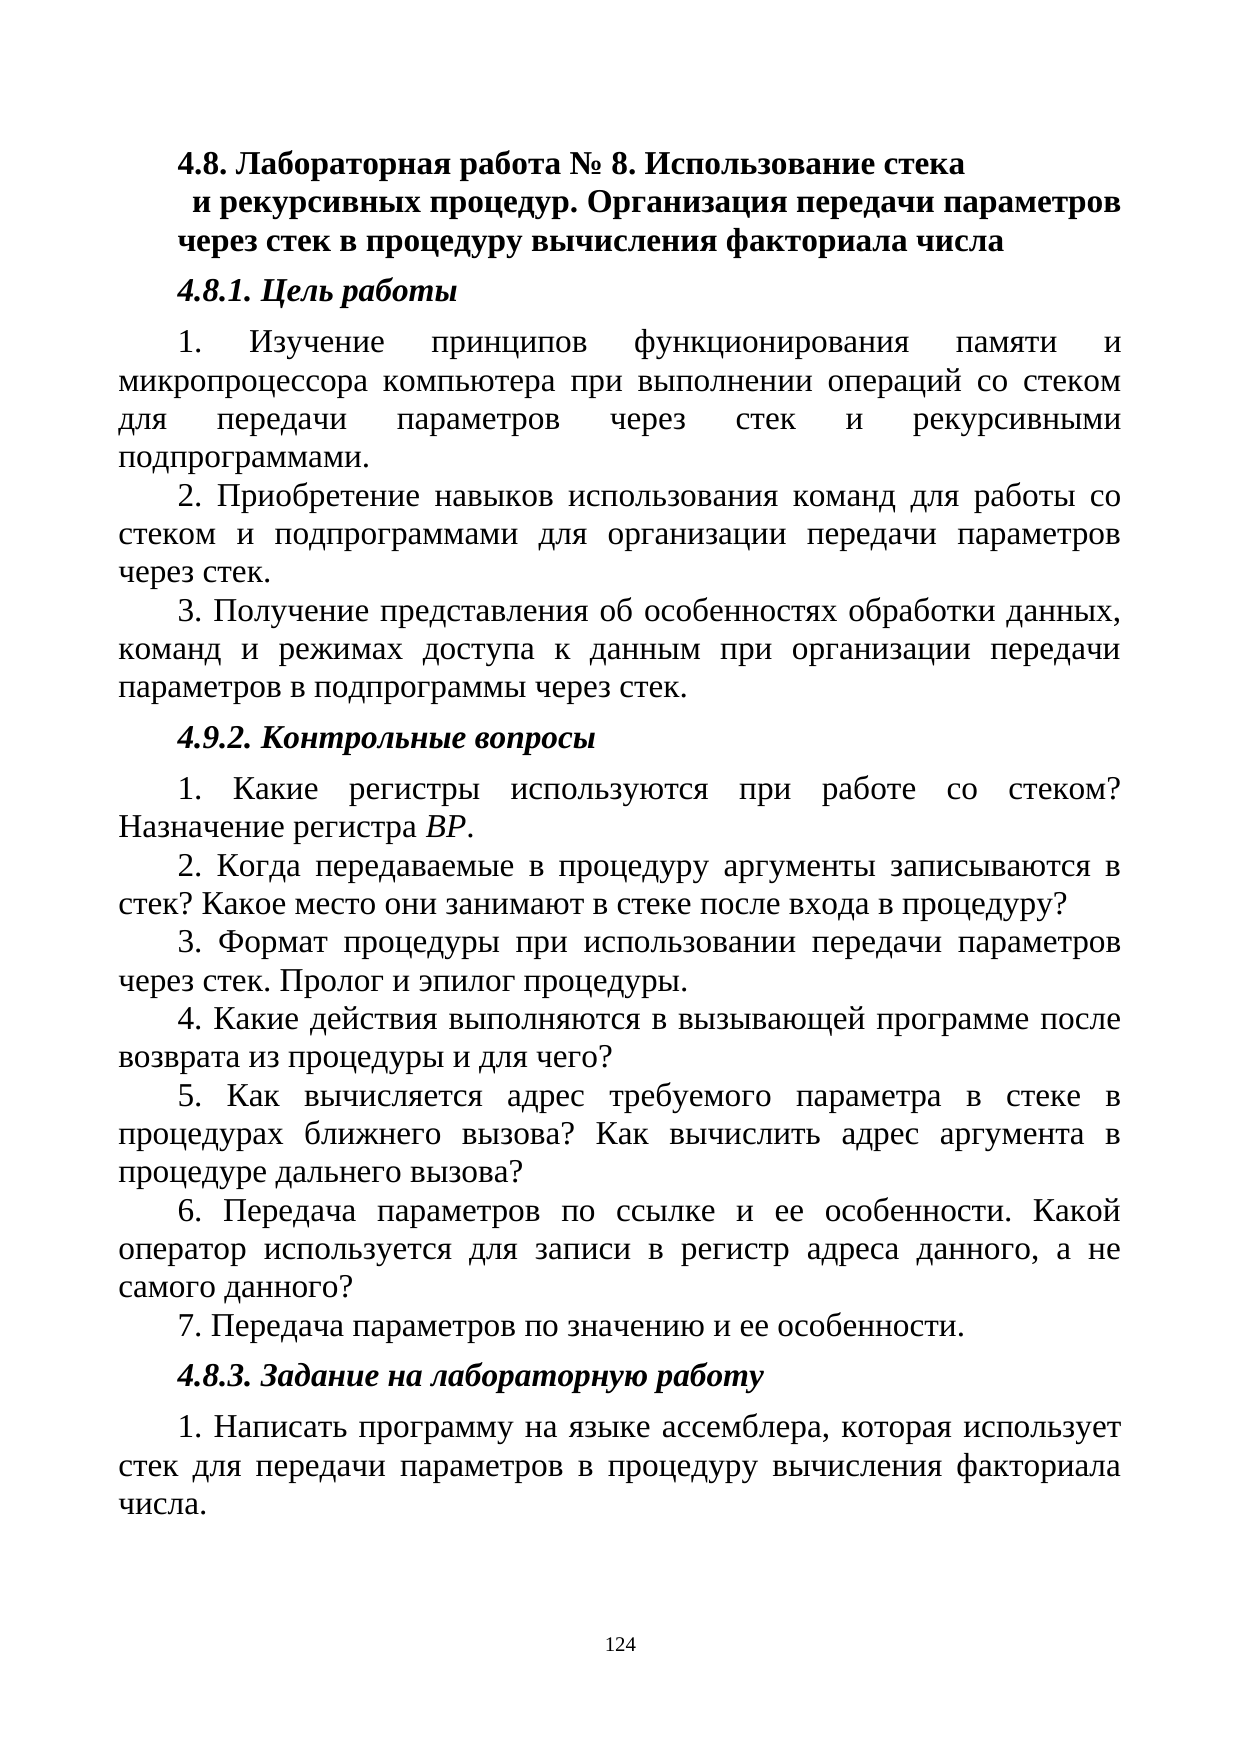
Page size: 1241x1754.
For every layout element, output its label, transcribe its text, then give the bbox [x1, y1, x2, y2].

subtitle 4.8. Лабораторная работа № 8. Использование стека и рекурсивных процедур. Организация передачи параметров через стек в процедуру вычисления факториала числа [177, 143, 1122, 258]
text 4. Какие действия выполняются в вызывающей программе после возврата из процедуры и для чего? [118, 998, 1122, 1075]
text 2. Когда передаваемые в процедуру аргументы записываются в стек? Какое место они занимают в стеке после входа в процедуру? [118, 845, 1122, 921]
text 4.8.1. Цель работы [118, 271, 1122, 309]
text 1. Написать программу на языке ассемблера, которая использует стек для передачи параметров в процедуру вычисления факториала числа. [118, 1406, 1122, 1521]
text 2. Приобретение навыков использования команд для работы со стеком и подпрограммами для организации передачи параметров через стек. [118, 475, 1122, 590]
text 7. Передача параметров по значению и ее особенности. [118, 1305, 1122, 1343]
text 3. Получение представления об особенностях обработки данных, команд и режимах доступа к данным при организации передачи параметров в подпрограммы через стек. [118, 590, 1122, 705]
text 1. Изучение принципов функционирования памяти и микропроцессора компьютера при выполнении операций со стеком для передачи параметров через стек и рекурсивными подпрограммами. [118, 321, 1122, 475]
text 4.9.2. Контрольные вопросы [118, 717, 1122, 756]
text 3. Формат процедуры при использовании передачи параметров через стек. Пролог и эпилог процедуры. [118, 921, 1122, 998]
text 6. Передача параметров по ссылке и ее особенности. Какой оператор используется для записи в регистр адреса данного, а не самого данного? [118, 1190, 1122, 1305]
text 4.8.3. Задание на лабораторную работу [118, 1356, 1122, 1394]
text 5. Как вычисляется адрес требуемого параметра в стеке в процедурах ближнего вызова? Как вычислить адрес аргумента в процедуре дальнего вызова? [118, 1075, 1122, 1190]
text 1. Какие регистры используются при работе со стеком? Назначение регистра BP. [118, 768, 1122, 845]
